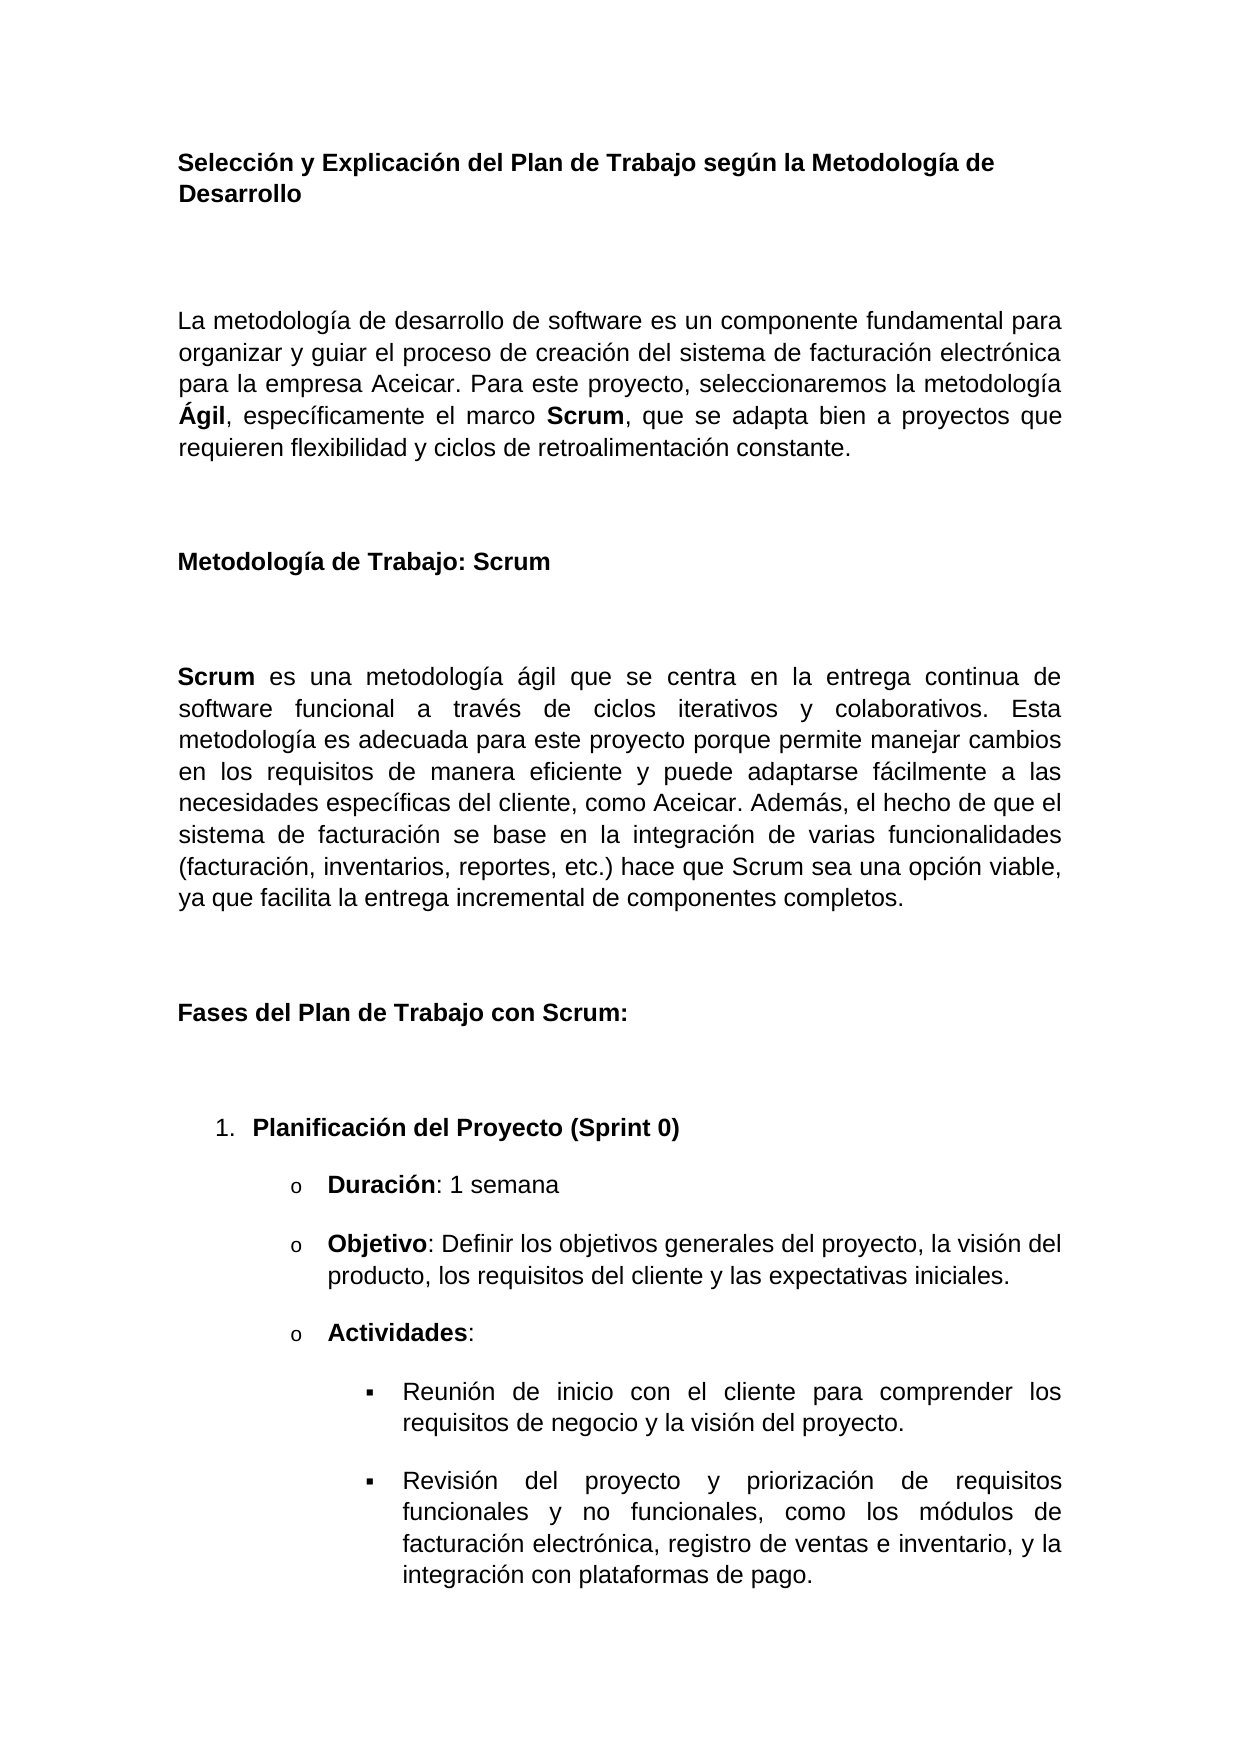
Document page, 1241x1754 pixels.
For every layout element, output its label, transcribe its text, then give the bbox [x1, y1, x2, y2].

text Metodología de Trabajo: Scrum [177, 547, 1063, 576]
list Planificación del Proyecto (Sprint 0) [215, 1113, 1063, 1141]
text Scrum es una metodología ágil que se centra en la entrega continua de software funcional a través de ciclos iterativos y colaborativos. Esta metodología es adecuada para este proyecto porque permite manejar cambios en los requisitos de manera eficiente y puede adaptarse fácilmente a las necesidades específicas del cliente, como Aceicar. Además, el hecho de que el sistema de facturación se base en la integración de varias funcionalidades (facturación, inventarios, reportes, etc.) hace que Scrum sea una opción viable, ya que facilita la entrega incremental de componentes completos. [177, 662, 1063, 912]
list Actividades: [290, 1318, 1063, 1348]
text La metodología de desarrollo de software es un componente fundamental para organizar y guiar el proceso de creación del sistema de facturación electrónica para la empresa Aceicar. Para este proyecto, seleccionaremos la metodología Ágil, específicamente el marco Scrum, que se adapta bien a proyectos que requieren flexibilidad y ciclos de retroalimentación constante. [177, 306, 1063, 461]
list Revisión del proyecto y priorización de requisitos funcionales y no funcionales, como los módulos de facturación electrónica, registro de ventas e inventario, y la integración con plataformas de pago. [365, 1466, 1063, 1589]
text Fases del Plan de Trabajo con Scrum: [177, 998, 1063, 1027]
list Objetivo: Definir los objetivos generales del proyecto, la visión del producto, los requisitos del cliente y las expectativas iniciales. [290, 1228, 1063, 1290]
subtitle Selección y Explicación del Plan de Trabajo según la Metodología de Desarrollo [177, 148, 1031, 208]
list Duración: 1 semana [290, 1170, 1063, 1200]
list Reunión de inicio con el cliente para comprender los requisitos de negocio y la visión del proyecto. [365, 1377, 1063, 1437]
